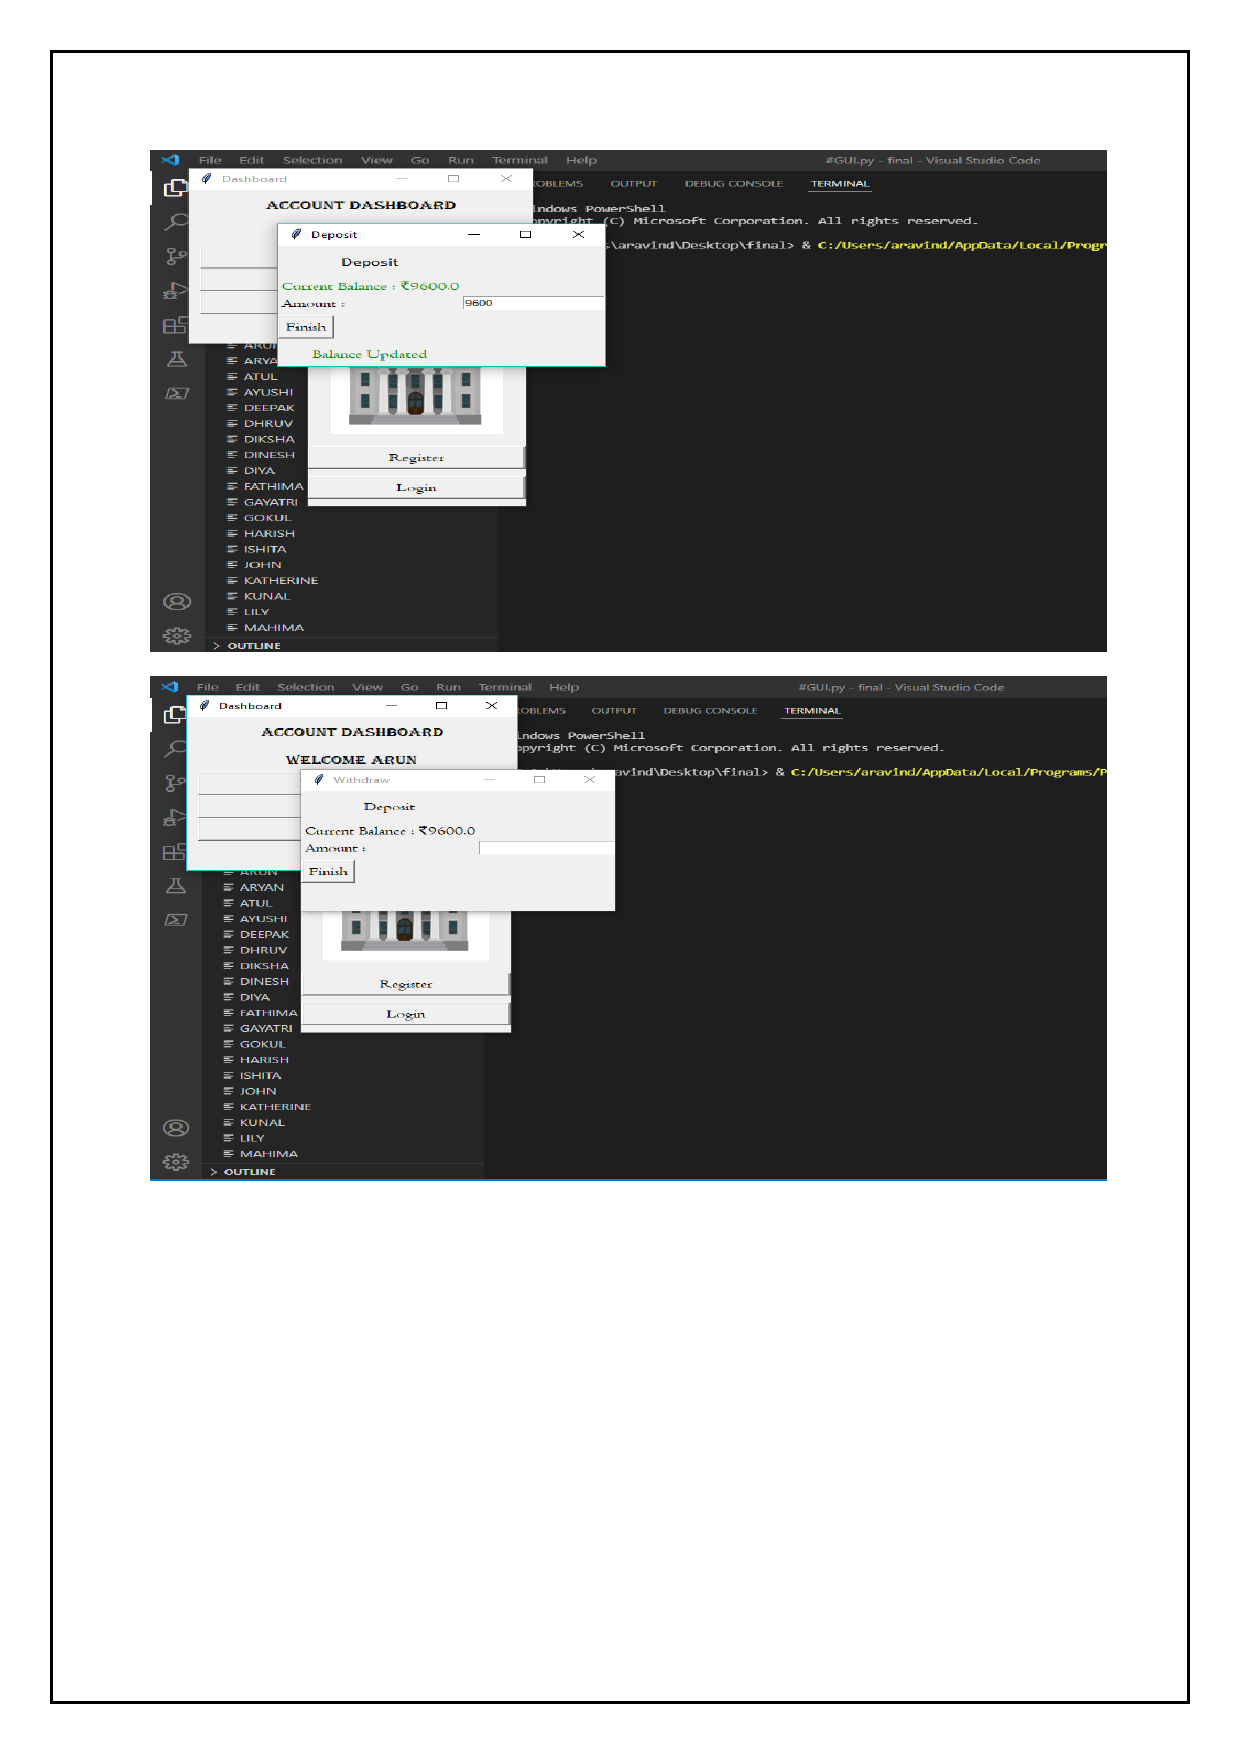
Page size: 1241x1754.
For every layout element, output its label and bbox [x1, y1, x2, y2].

picture [150, 676, 1107, 1181]
picture [150, 150, 1107, 652]
